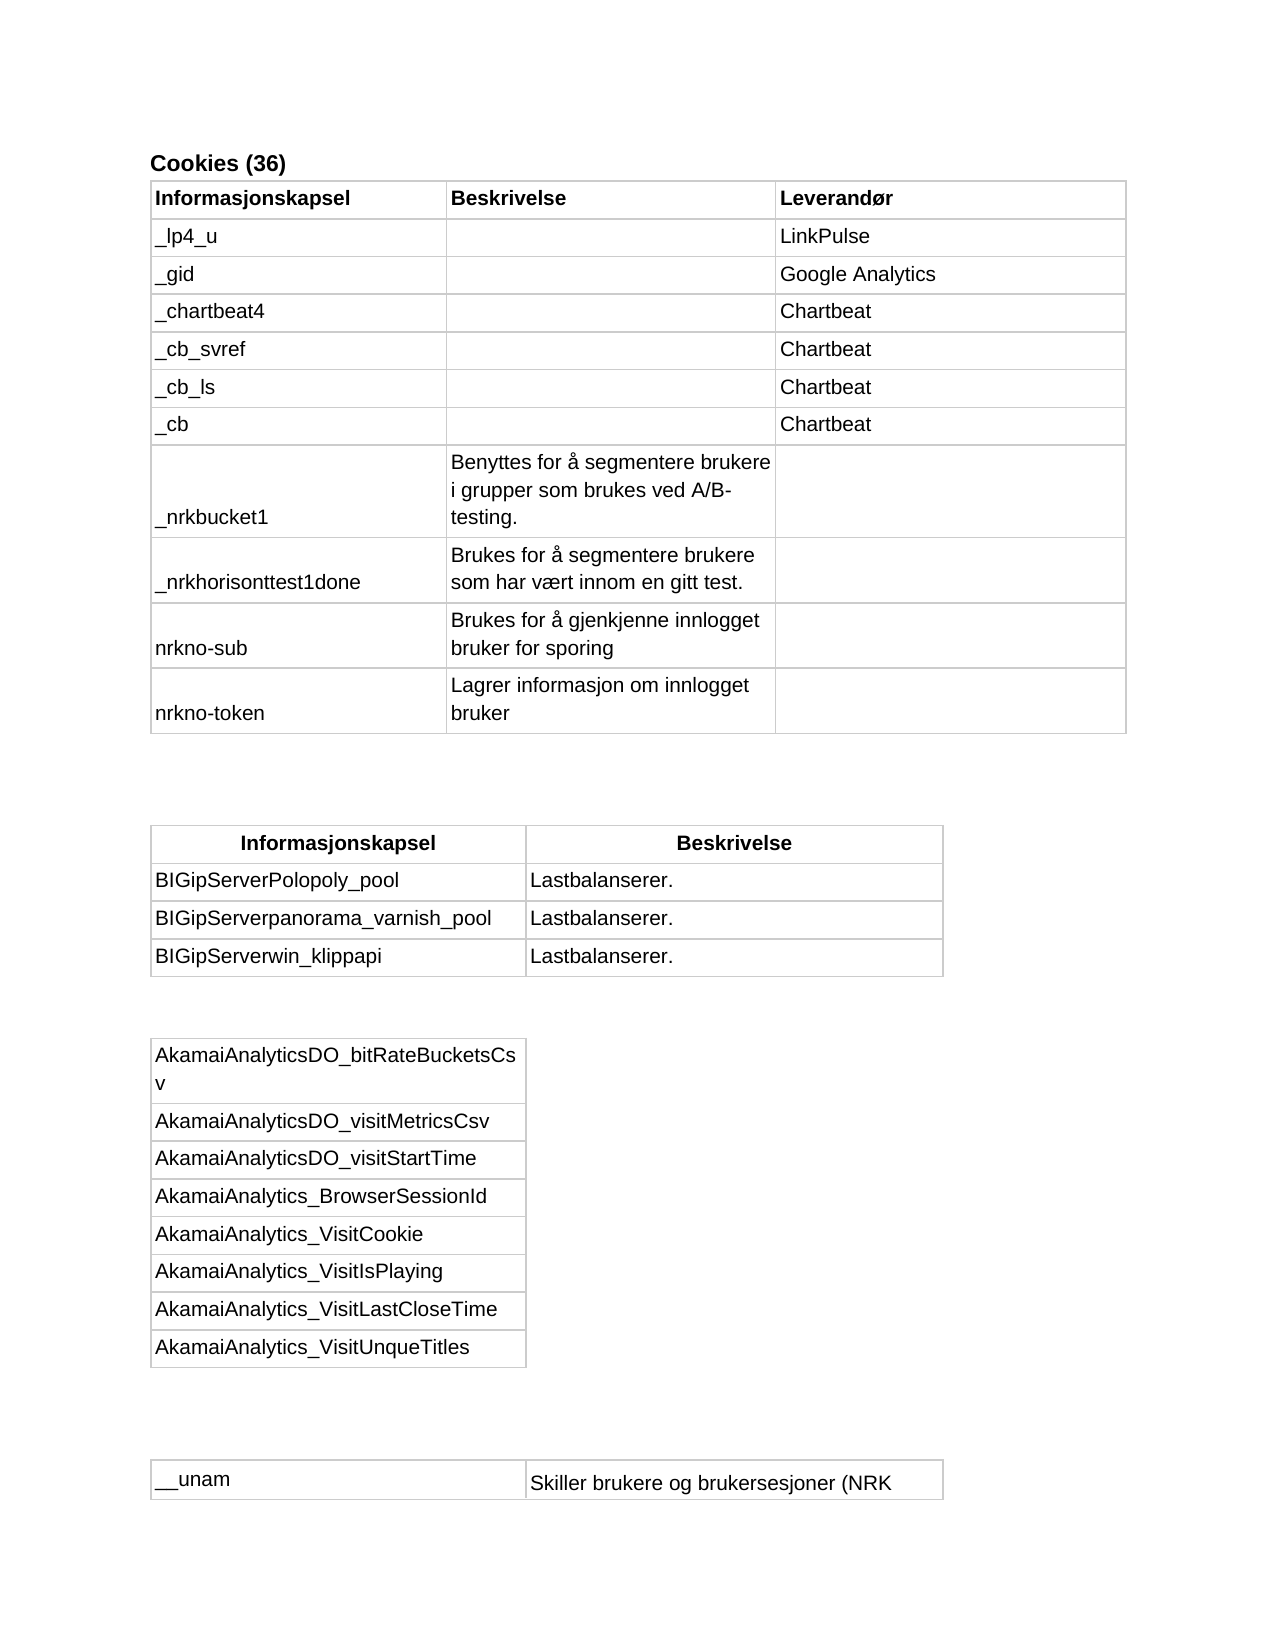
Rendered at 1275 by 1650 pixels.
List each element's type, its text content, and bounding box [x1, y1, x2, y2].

table_cell [447, 333, 775, 369]
table_cell Lastbalanserer. [527, 864, 942, 900]
table_cell _cb [152, 408, 446, 444]
table_cell _lp4_u [152, 220, 446, 256]
table_header Informasjonskapsel [152, 826, 525, 862]
table_cell Lastbalanserer. [527, 940, 942, 976]
table_cell Brukes for å segmentere brukere som har vært innom en gitt test. [447, 538, 775, 602]
table_cell nrkno-sub [152, 604, 446, 667]
table_cell AkamaiAnalytics_BrowserSessionId [152, 1180, 525, 1216]
table_cell BIGipServerPolopoly_pool [152, 864, 525, 900]
table_header Beskrivelse [527, 826, 942, 862]
table_cell AkamaiAnalytics_VisitLastCloseTime [152, 1293, 525, 1329]
table_cell [447, 370, 775, 406]
table_cell BIGipServerpanorama_varnish_pool [152, 902, 525, 938]
table_cell AkamaiAnalytics_VisitUnqueTitles [152, 1331, 525, 1367]
table_header AkamaiAnalyticsDO_bitRateBucketsCsv [152, 1039, 525, 1103]
table_cell Brukes for å gjenkjenne innlogget bruker for sporing [447, 604, 775, 667]
table_cell [776, 604, 1125, 667]
table_cell Google Analytics [776, 257, 1125, 293]
table_cell BIGipServerwin_klippapi [152, 940, 525, 976]
table_cell _cb_svref [152, 333, 446, 369]
table_cell _gid [152, 257, 446, 293]
table_header Beskrivelse [447, 182, 775, 218]
table_cell [447, 408, 775, 444]
table_header Leverandør [776, 182, 1125, 218]
table_cell [447, 257, 775, 293]
table_cell [447, 295, 775, 331]
table_cell Chartbeat [776, 295, 1125, 331]
table_cell AkamaiAnalyticsDO_visitMetricsCsv [152, 1104, 525, 1140]
table_cell [447, 220, 775, 256]
table_header Informasjonskapsel [152, 182, 446, 218]
table_cell Chartbeat [776, 408, 1125, 444]
table_cell [776, 538, 1125, 602]
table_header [527, 1461, 942, 1498]
table_header __unam [152, 1461, 525, 1498]
table_cell nrkno-token [152, 669, 446, 732]
text Cookies (36) [150, 150, 1125, 176]
table_cell _nrkhorisonttest1done [152, 538, 446, 602]
table_cell AkamaiAnalytics_VisitIsPlaying [152, 1255, 525, 1291]
table_cell Chartbeat [776, 370, 1125, 406]
table_cell AkamaiAnalyticsDO_visitStartTime [152, 1142, 525, 1178]
table_cell _nrkbucket1 [152, 446, 446, 537]
table_cell AkamaiAnalytics_VisitCookie [152, 1217, 525, 1253]
table_cell Benyttes for å segmentere brukere i grupper som brukes ved A/B-testing. [447, 446, 775, 537]
table_cell Lastbalanserer. [527, 902, 942, 938]
table_cell [776, 446, 1125, 537]
table_cell Lagrer informasjon om innlogget bruker [447, 669, 775, 732]
table_cell _cb_ls [152, 370, 446, 406]
table_cell LinkPulse [776, 220, 1125, 256]
table_cell _chartbeat4 [152, 295, 446, 331]
table_cell Chartbeat [776, 333, 1125, 369]
table_cell [776, 669, 1125, 732]
